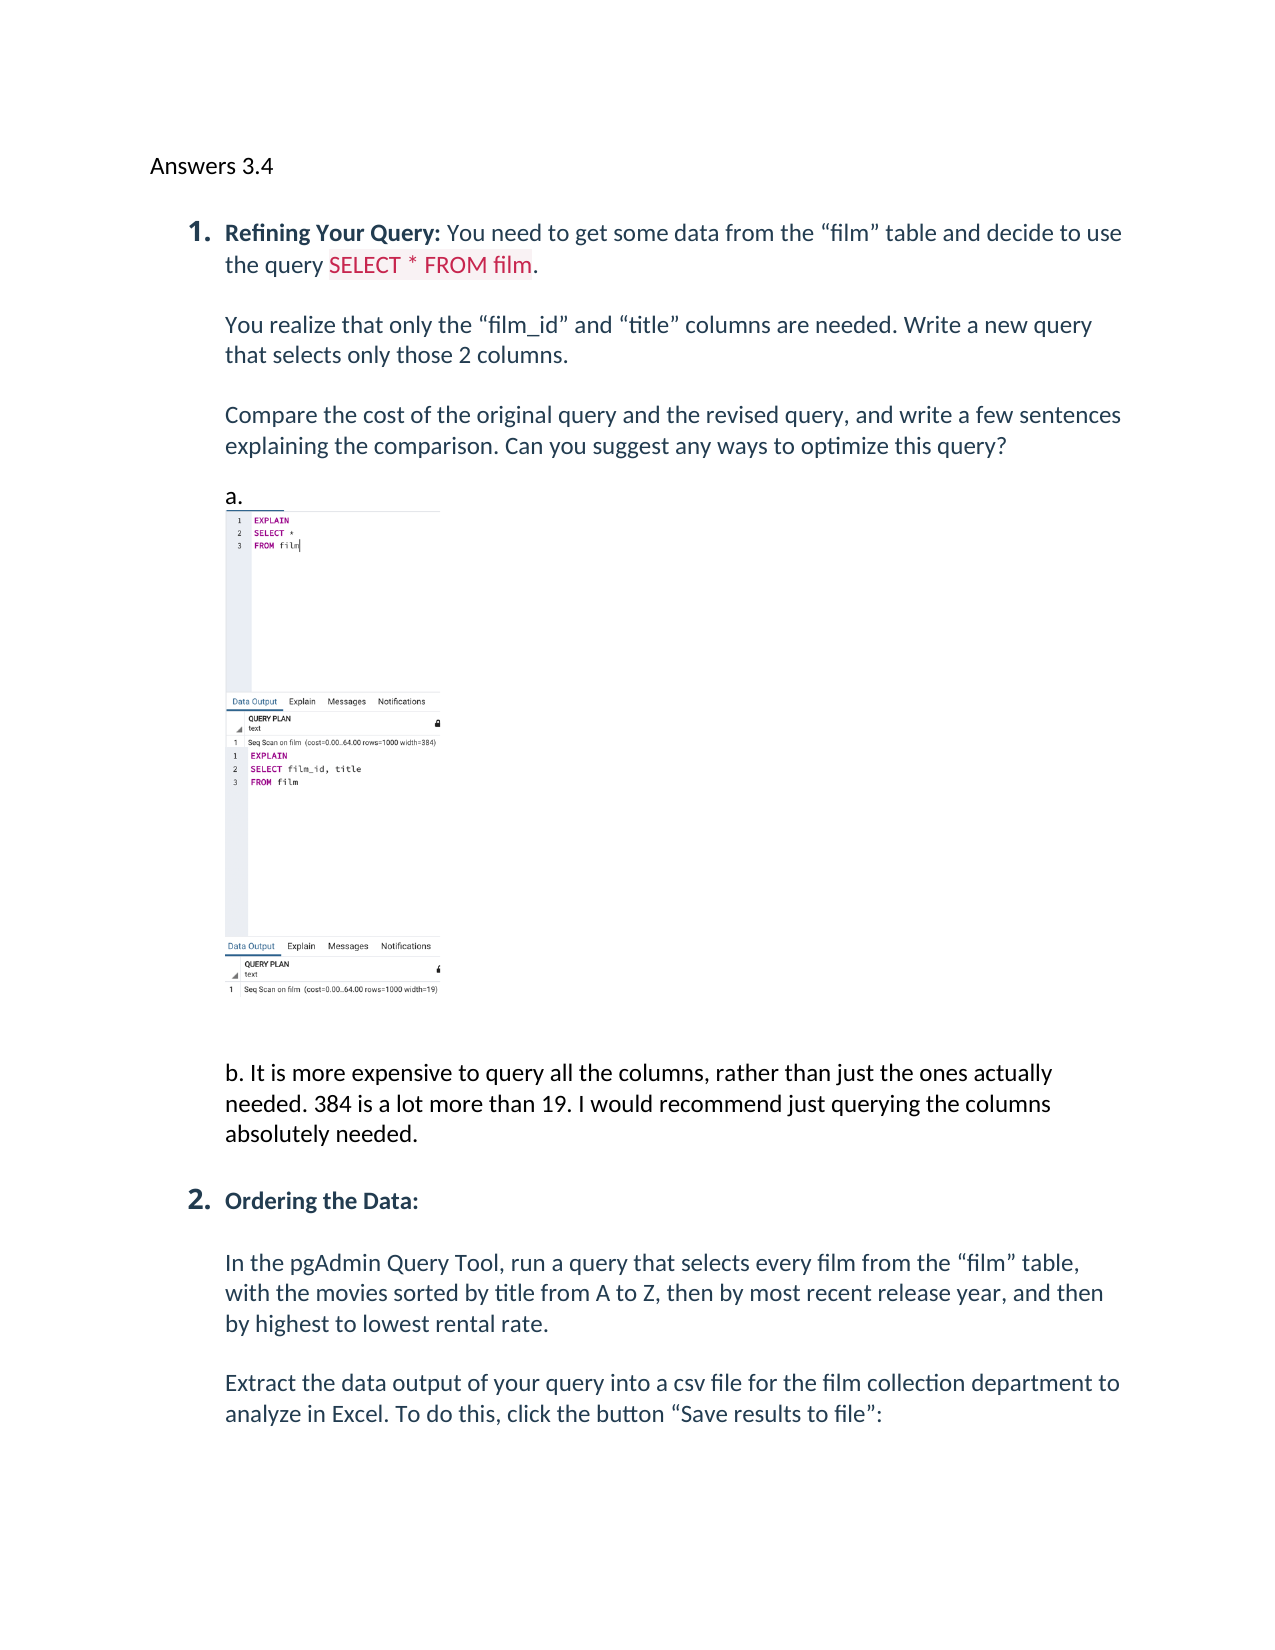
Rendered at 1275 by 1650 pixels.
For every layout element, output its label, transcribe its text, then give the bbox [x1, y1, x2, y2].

text Compare the cost of the original query and the revised query, and write a few sentences explaining the comparison. Can you suggest any ways to optimize this query? [225, 399, 1125, 460]
list b. It is more expensive to query all the columns, rather than just the ones actually needed. 384 is a lot more than 19. I would recommend just querying the columns absolutely needed. [225, 1057, 1125, 1149]
text In the pgAdmin Query Tool, run a query that selects every film from the “film” table, with the movies sorted by title from A to Z, then by most recent release year, and then by highest to lowest rental rate. [225, 1247, 1125, 1338]
text You realize that only the “film_id” and “title” columns are needed. Write a new query that selects only those 2 columns. [225, 309, 1125, 370]
picture [225, 510, 440, 997]
text Answers 3.4 [150, 150, 1125, 181]
text Extract the data output of your query into a csv file for the film collection department to analyze in Excel. To do this, click the button “Save results to file”: [225, 1367, 1125, 1428]
list Ordering the Data: [187, 1179, 1125, 1218]
list a. [225, 480, 1125, 511]
list Refining Your Query: You need to get some data from the “film” table and decide to use the query SELECT * FROM film. [187, 211, 1125, 280]
